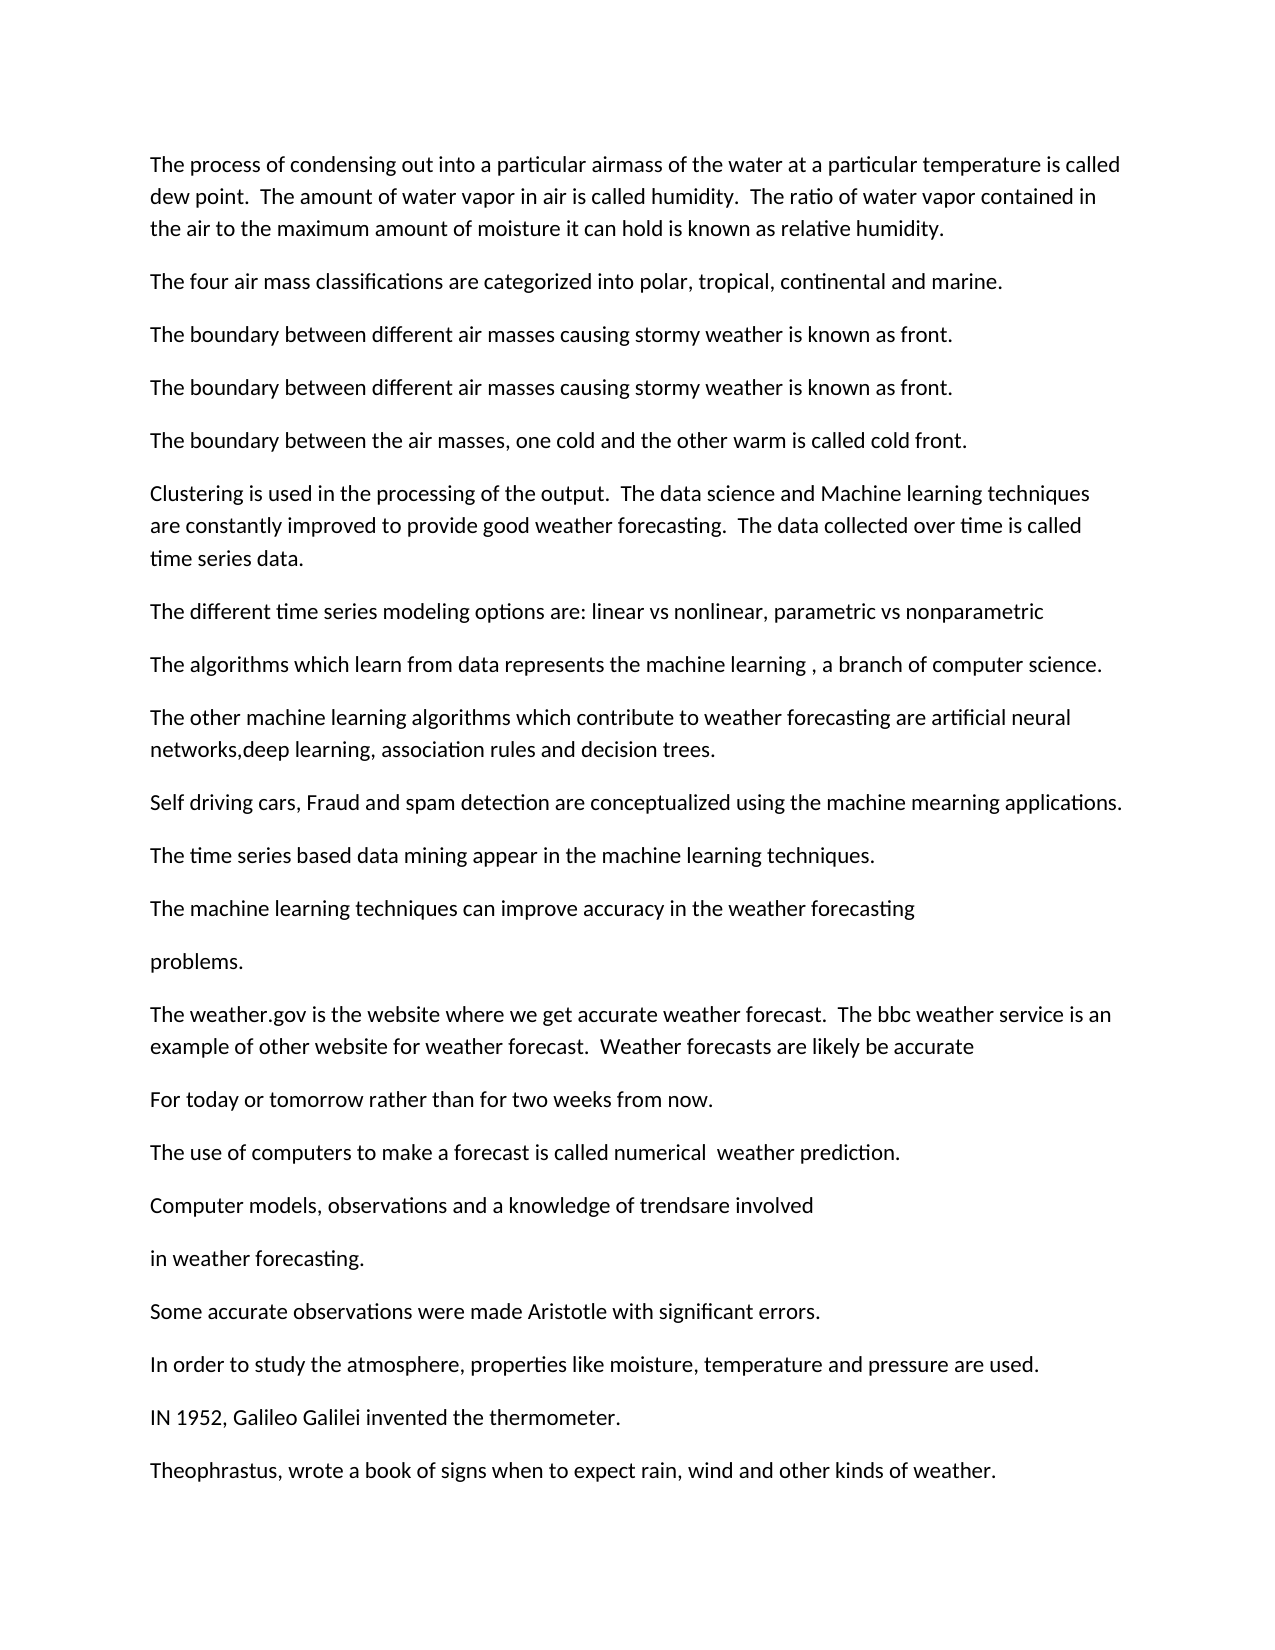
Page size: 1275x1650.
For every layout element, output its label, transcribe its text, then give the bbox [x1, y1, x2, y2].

text The algorithms which learn from data represents the machine learning , a branch of computer science. [150, 650, 1125, 678]
text The different time series modeling options are: linear vs nonlinear, parametric vs nonparametric [150, 597, 1125, 625]
text The boundary between different air masses causing stormy weather is known as front. [150, 373, 1125, 401]
text Some accurate observations were made Aristotle with significant errors. [150, 1297, 1125, 1326]
text The use of computers to make a forecast is called numerical weather prediction. [150, 1138, 1125, 1166]
text The process of condensing out into a particular airmass of the water at a particular temperature is called dew point. The amount of water vapor in air is called humidity. The ratio of water vapor contained in the air to the maximum amount of moisture it can hold is known as relative humidity. [150, 150, 1125, 242]
text The boundary between the air masses, one cold and the other warm is called cold front. [150, 426, 1125, 454]
text Self driving cars, Fraud and spam detection are conceptualized using the machine mearning applications. [150, 788, 1125, 816]
text The weather.gov is the website where we get accurate weather forecast. The bbc weather service is an example of other website for weather forecast. Weather forecasts are likely be accurate [150, 1000, 1125, 1060]
text The four air mass classifications are categorized into polar, tropical, continental and marine. [150, 267, 1125, 295]
text In order to study the atmosphere, properties like moisture, temperature and pressure are used. [150, 1351, 1125, 1378]
text problems. [150, 947, 1125, 975]
text The machine learning techniques can improve accuracy in the weather forecasting [150, 894, 1125, 922]
text For today or tomorrow rather than for two weeks from now. [150, 1085, 1125, 1113]
text The time series based data mining appear in the machine learning techniques. [150, 841, 1125, 869]
text Clustering is used in the processing of the output. The data science and Machine learning techniques are constantly improved to provide good weather forecasting. The data collected over time is called time series data. [150, 479, 1125, 572]
text Theophrastus, wrote a book of signs when to expect rain, wind and other kinds of weather. [150, 1457, 1125, 1484]
text The boundary between different air masses causing stormy weather is known as front. [150, 320, 1125, 348]
text Computer models, observations and a knowledge of trendsare involved [150, 1191, 1125, 1219]
text IN 1952, Galileo Galilei invented the thermometer. [150, 1403, 1125, 1432]
text in weather forecasting. [150, 1244, 1125, 1272]
text The other machine learning algorithms which contribute to weather forecasting are artificial neural networks,deep learning, association rules and decision trees. [150, 703, 1125, 763]
